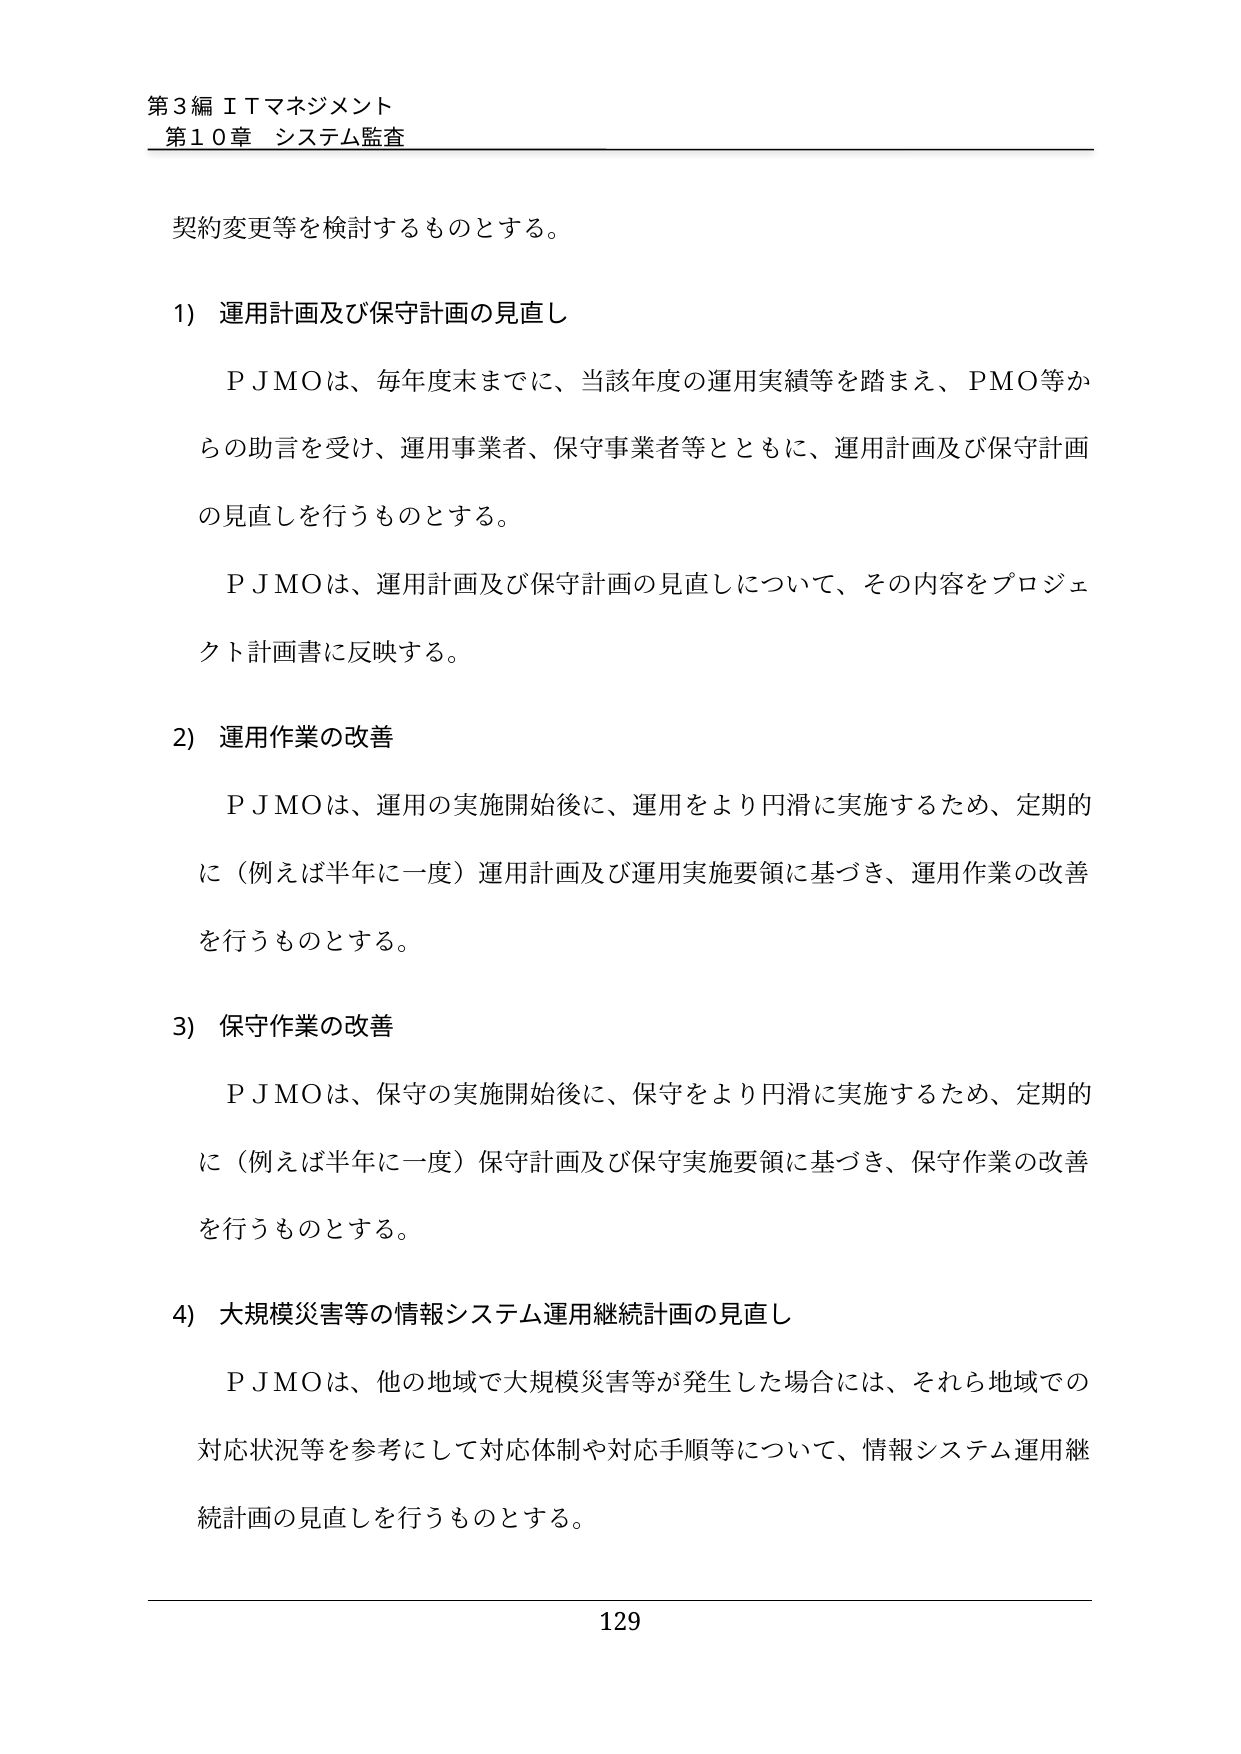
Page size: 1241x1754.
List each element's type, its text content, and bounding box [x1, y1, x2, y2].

text ＰＪＭＯは、運用の実施開始後に、運用をより円滑に実施するため、定期的に（例えば半年に一度）運用計画及び運用実施要領に基づき、運用作業の改善を行うものとする。 [198, 770, 1092, 973]
text ＰＪＭＯは、運用計画及び保守計画の見直しについて、その内容をプロジェクト計画書に反映する。 [198, 549, 1092, 685]
text ＰＪＭＯは、保守の実施開始後に、保守をより円滑に実施するため、定期的に（例えば半年に一度）保守計画及び保守実施要領に基づき、保守作業の改善を行うものとする。 [198, 1058, 1092, 1262]
text ＰＪＭＯは、毎年度末までに、当該年度の運用実績等を踏まえ、ＰＭＯ等からの助言を受け、運用事業者、保守事業者等とともに、運用計画及び保守計画の見直しを行うものとする。 [198, 345, 1092, 549]
subtitle 運用作業の改善 [172, 702, 1092, 770]
text ＰＪＭＯは、他の地域で大規模災害等が発生した場合には、それら地域での対応状況等を参考にして対応体制や対応手順等について、情報システム運用継続計画の見直しを行うものとする。 [198, 1347, 1092, 1551]
subtitle 大規模災害等の情報システム運用継続計画の見直し [172, 1279, 1092, 1347]
subtitle 運用計画及び保守計画の見直し [172, 277, 1092, 345]
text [172, 192, 1092, 260]
subtitle 保守作業の改善 [172, 990, 1092, 1058]
